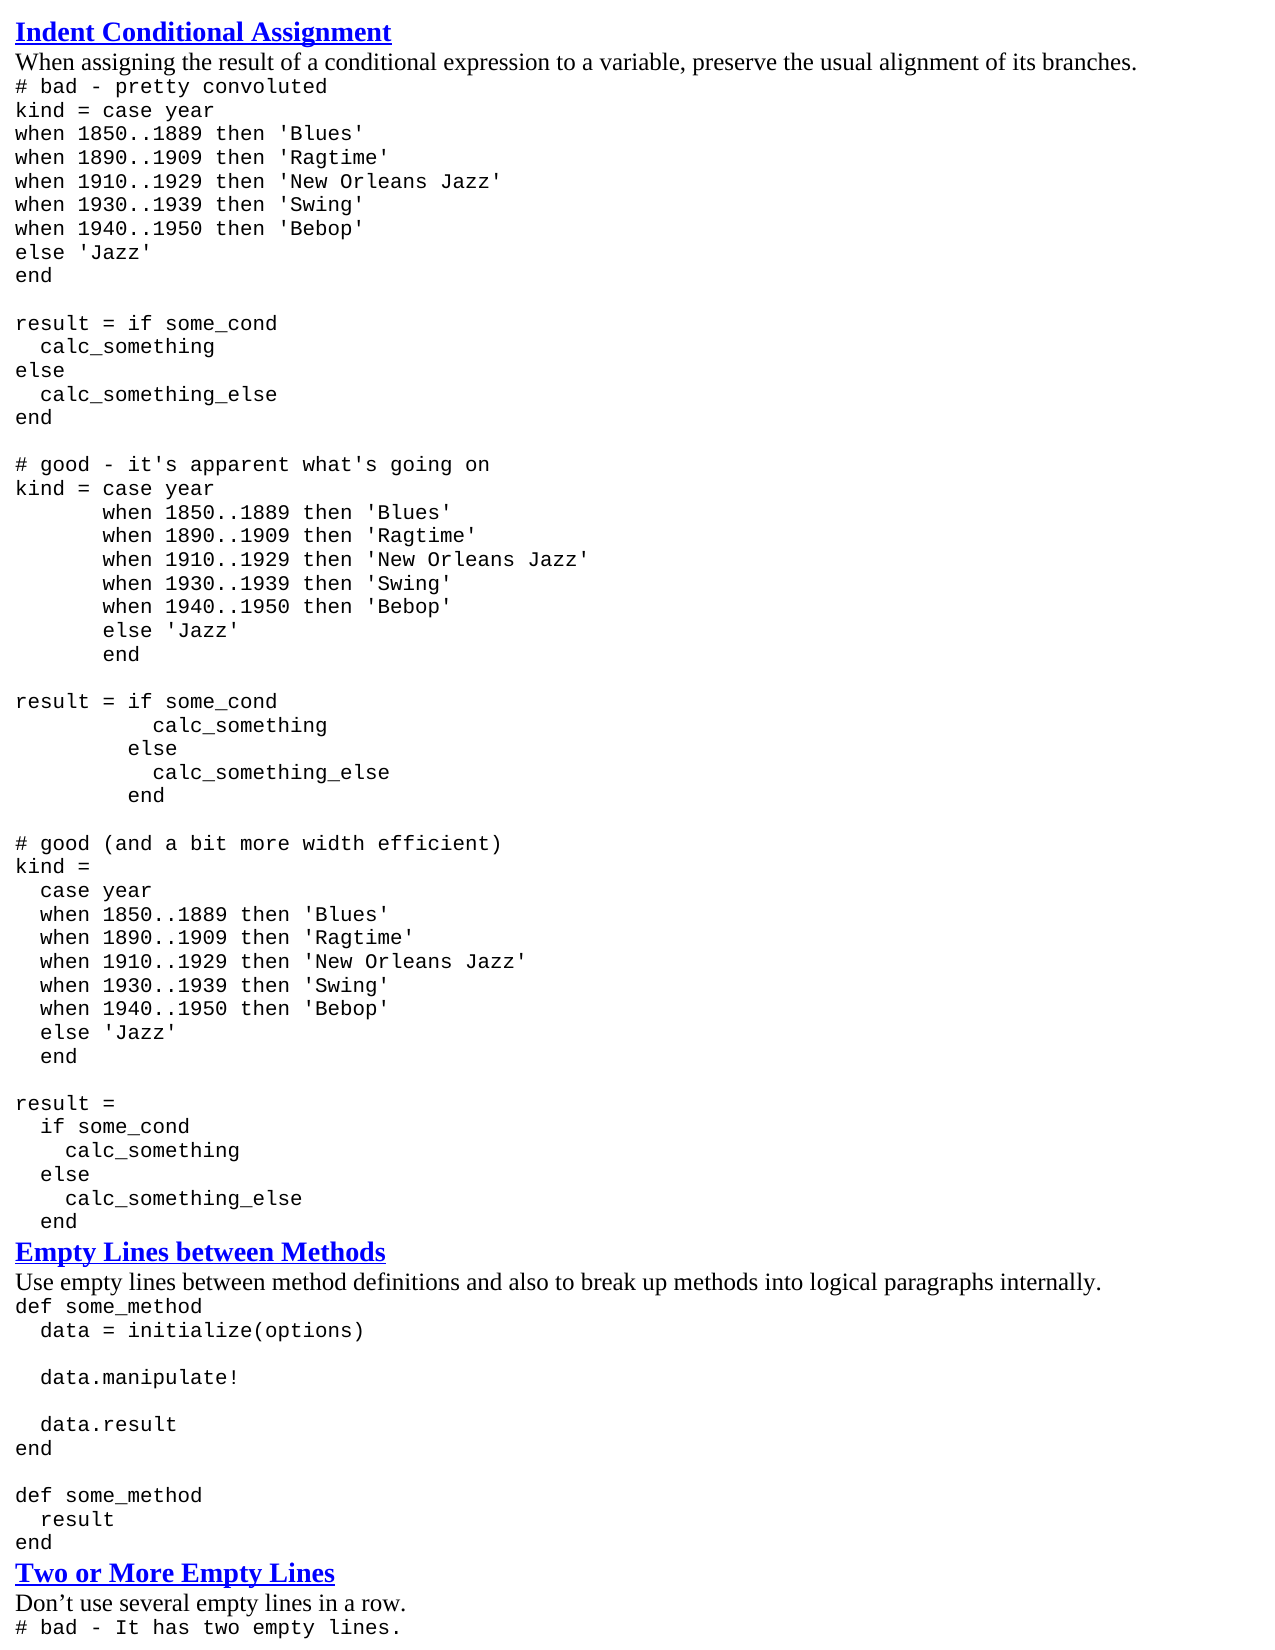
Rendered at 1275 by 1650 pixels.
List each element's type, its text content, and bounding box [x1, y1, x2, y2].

text when 1910..1929 then 'New Orleans Jazz' [15, 951, 1260, 975]
text end [15, 786, 1260, 809]
text case year [15, 880, 1260, 904]
text when 1930..1939 then 'Swing' [15, 975, 1260, 998]
text Use empty lines between method definitions and also to break up methods into logical paragraphs internally. [15, 1267, 1260, 1296]
text result = if some_cond [15, 313, 1260, 336]
text end [15, 407, 1260, 431]
text when 1850..1889 then 'Blues' [15, 502, 1260, 525]
text else 'Jazz' [15, 1022, 1260, 1046]
text else 'Jazz' [15, 620, 1260, 644]
text when 1850..1889 then 'Blues' [15, 123, 1260, 147]
text data.manipulate! [15, 1367, 1260, 1391]
text calc_something [15, 336, 1260, 360]
text end [15, 1438, 1260, 1461]
text end [15, 265, 1260, 289]
text kind = [15, 856, 1260, 880]
text calc_something [15, 714, 1260, 738]
text calc_something_else [15, 383, 1260, 407]
text result = if some_cond [15, 691, 1260, 714]
text when 1940..1950 then 'Bebop' [15, 596, 1260, 620]
text when 1890..1909 then 'Ragtime' [15, 525, 1260, 549]
list Two or More Empty Lines [15, 1556, 1260, 1588]
text when 1910..1929 then 'New Orleans Jazz' [15, 171, 1260, 194]
text end [15, 1211, 1260, 1235]
text # bad - pretty convoluted [15, 76, 1260, 100]
text Don’t use several empty lines in a row. [15, 1588, 1260, 1617]
text # bad - It has two empty lines. [15, 1617, 1260, 1641]
text when 1890..1909 then 'Ragtime' [15, 927, 1260, 951]
text end [15, 644, 1260, 667]
text when 1890..1909 then 'Ragtime' [15, 147, 1260, 171]
text result [15, 1509, 1260, 1532]
text when 1850..1889 then 'Blues' [15, 904, 1260, 927]
text When assigning the result of a conditional expression to a variable, preserve the usual alignment of its branches. [15, 47, 1260, 76]
text end [15, 1532, 1260, 1556]
text def some_method [15, 1296, 1260, 1319]
text kind = case year [15, 478, 1260, 502]
text # good - it's apparent what's going on [15, 454, 1260, 478]
text end [15, 1046, 1260, 1069]
text when 1910..1929 then 'New Orleans Jazz' [15, 549, 1260, 573]
text def some_method [15, 1485, 1260, 1509]
text when 1940..1950 then 'Bebop' [15, 998, 1260, 1022]
text else [15, 360, 1260, 383]
list Empty Lines between Methods [15, 1235, 1260, 1267]
text calc_something_else [15, 1187, 1260, 1211]
text if some_cond [15, 1117, 1260, 1140]
text when 1930..1939 then 'Swing' [15, 573, 1260, 596]
list Indent Conditional Assignment [15, 15, 1260, 47]
text when 1940..1950 then 'Bebop' [15, 218, 1260, 242]
text data.result [15, 1414, 1260, 1438]
text calc_something [15, 1140, 1260, 1164]
text result = [15, 1093, 1260, 1117]
text calc_something_else [15, 762, 1260, 786]
text when 1930..1939 then 'Swing' [15, 194, 1260, 218]
text else [15, 738, 1260, 762]
text data = initialize(options) [15, 1319, 1260, 1343]
text kind = case year [15, 100, 1260, 123]
text # good (and a bit more width efficient) [15, 833, 1260, 856]
text else 'Jazz' [15, 242, 1260, 265]
text else [15, 1164, 1260, 1187]
